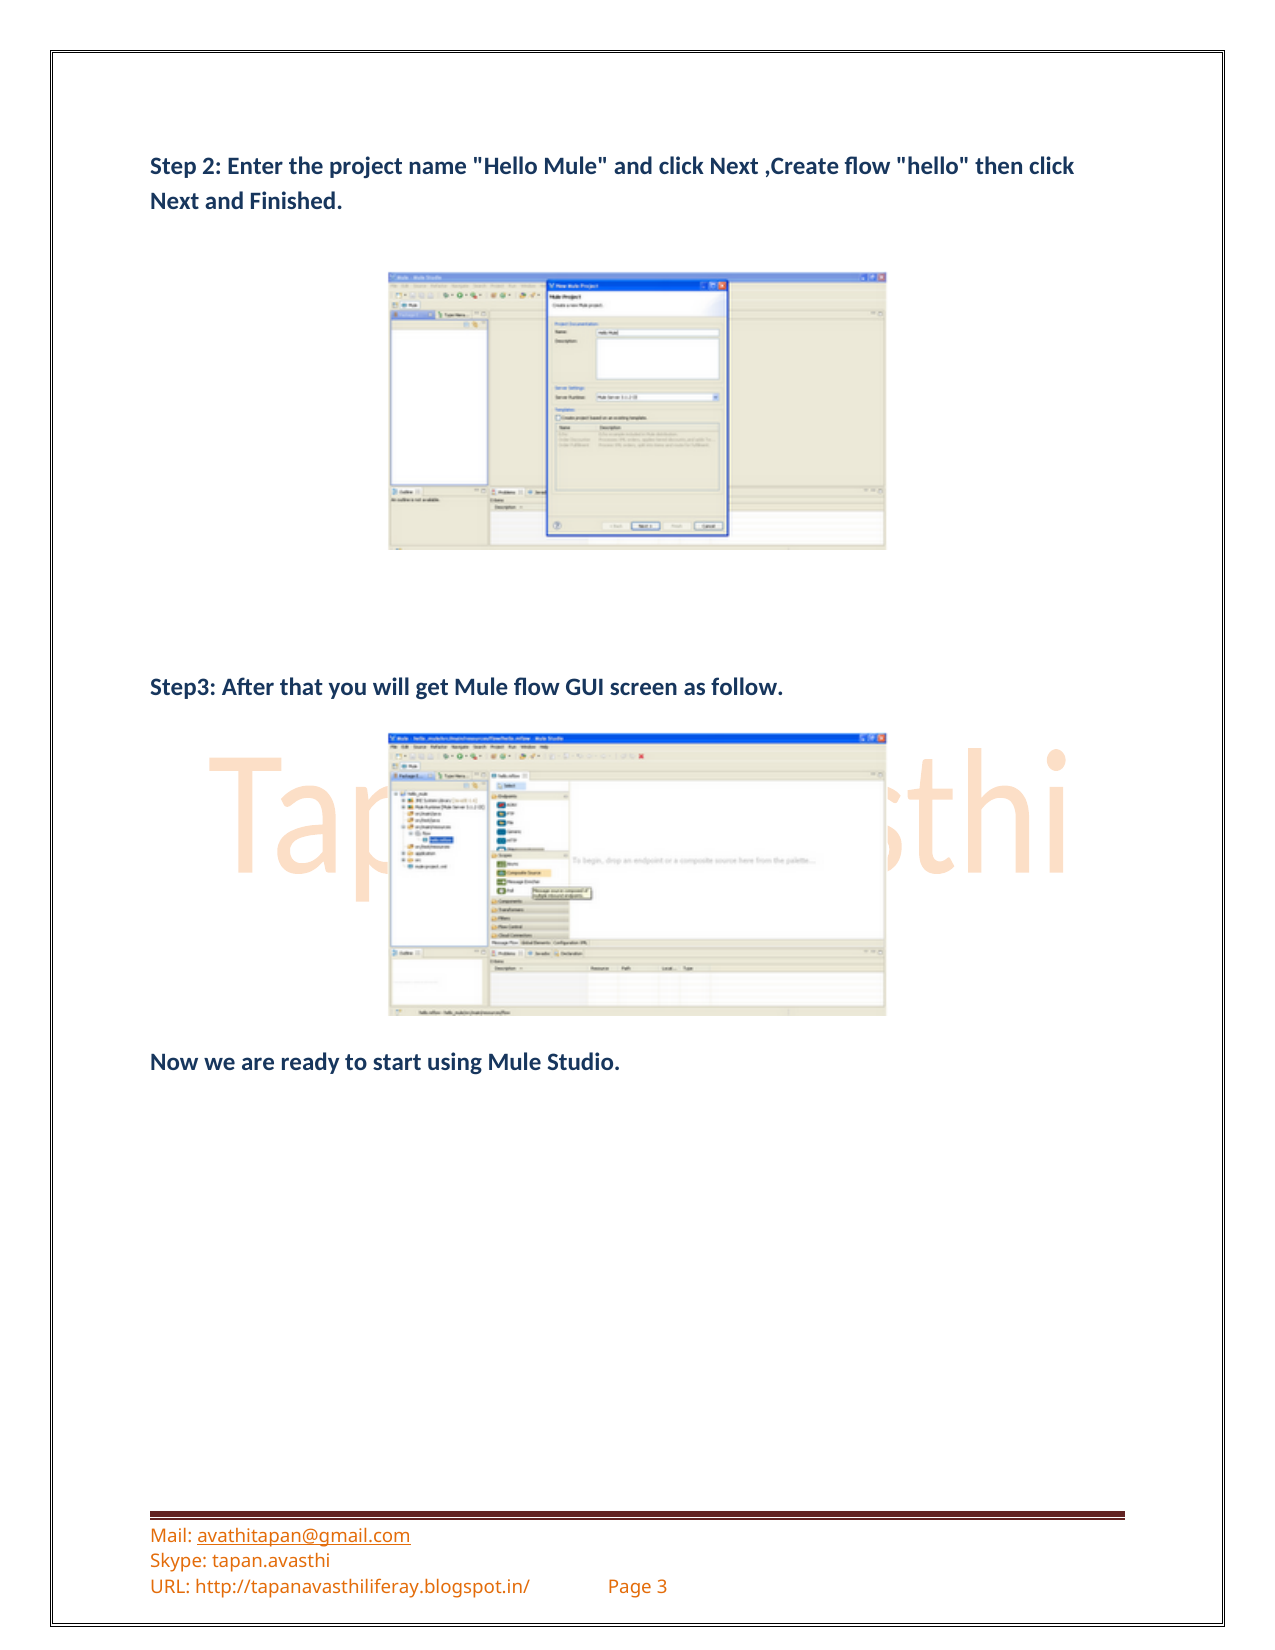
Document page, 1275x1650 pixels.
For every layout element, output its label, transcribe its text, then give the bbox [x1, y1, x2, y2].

text Step3: After that you will get Mule flow GUI screen as follow. [150, 672, 1125, 702]
text Now we are ready to start using Mule Studio. [150, 1046, 1125, 1076]
text Step 2: Enter the project name "Hello Mule" and click Next ,Create flow "hello" then click Next and Finished. [150, 150, 1125, 216]
picture [387, 271, 888, 550]
picture [387, 732, 888, 1016]
